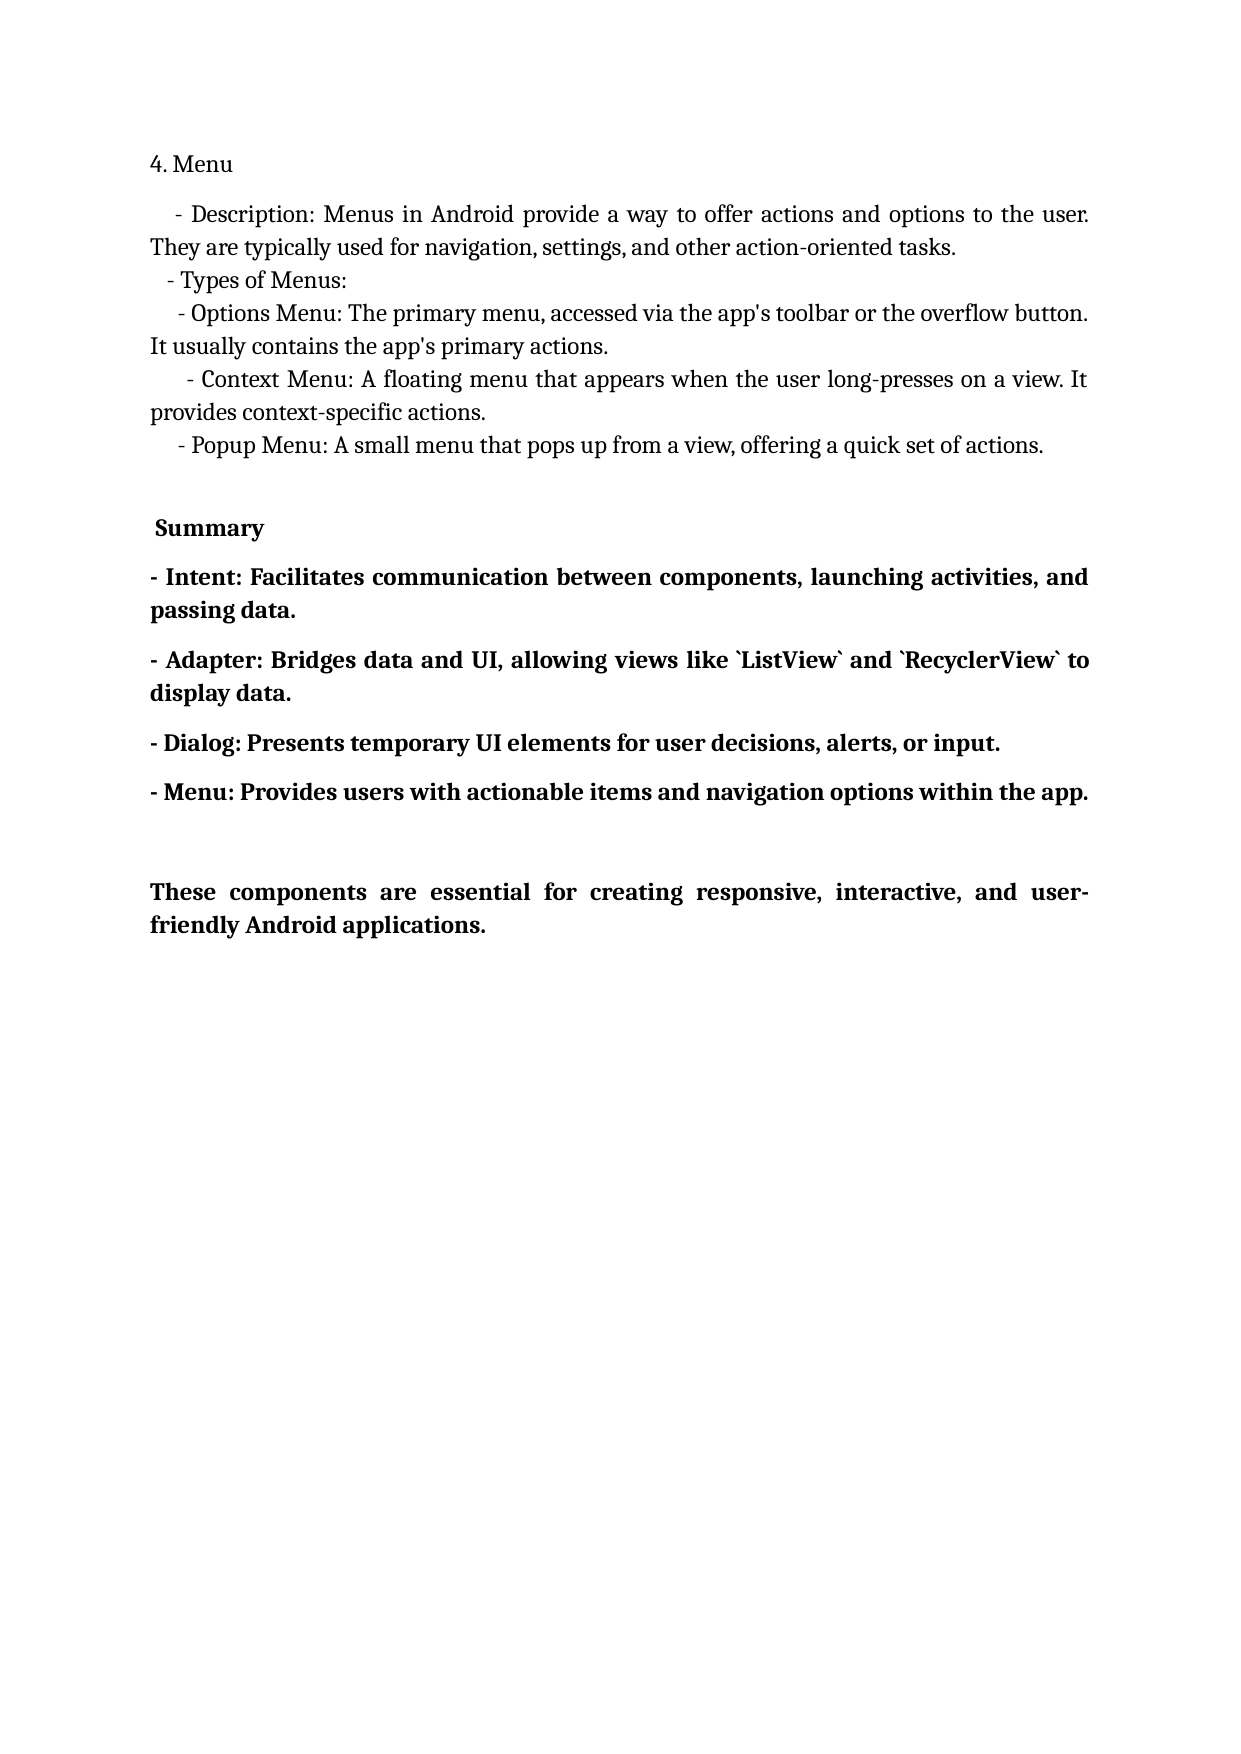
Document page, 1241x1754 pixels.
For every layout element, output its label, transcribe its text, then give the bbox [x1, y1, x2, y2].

text - Popup Menu: A small menu that pops up from a view, offering a quick set of actions. [150, 431, 1090, 459]
text - Options Menu: The primary menu, accessed via the app's toolbar or the overflow button. It usually contains the app's primary actions. [150, 299, 1090, 361]
text 4. Menu [150, 150, 1090, 179]
text - Menu: Provides users with actionable items and navigation options within the app. [150, 778, 1090, 807]
text These components are essential for creating responsive, interactive, and user-friendly Android applications. [150, 878, 1090, 939]
text - Description: Menus in Android provide a way to offer actions and options to the user. They are typically used for navigation, settings, and other action-oriented tasks. [150, 200, 1090, 261]
text - Context Menu: A floating menu that appears when the user long-presses on a view. It provides context-specific actions. [150, 365, 1090, 427]
text - Intent: Facilitates communication between components, launching activities, and passing data. [150, 563, 1090, 625]
text - Adapter: Bridges data and UI, allowing views like `ListView` and `RecyclerView` to display data. [150, 646, 1090, 708]
text Summary [150, 513, 1090, 542]
text - Dialog: Presents temporary UI elements for user decisions, alerts, or input. [150, 729, 1090, 757]
text - Types of Menus: [150, 266, 1090, 294]
